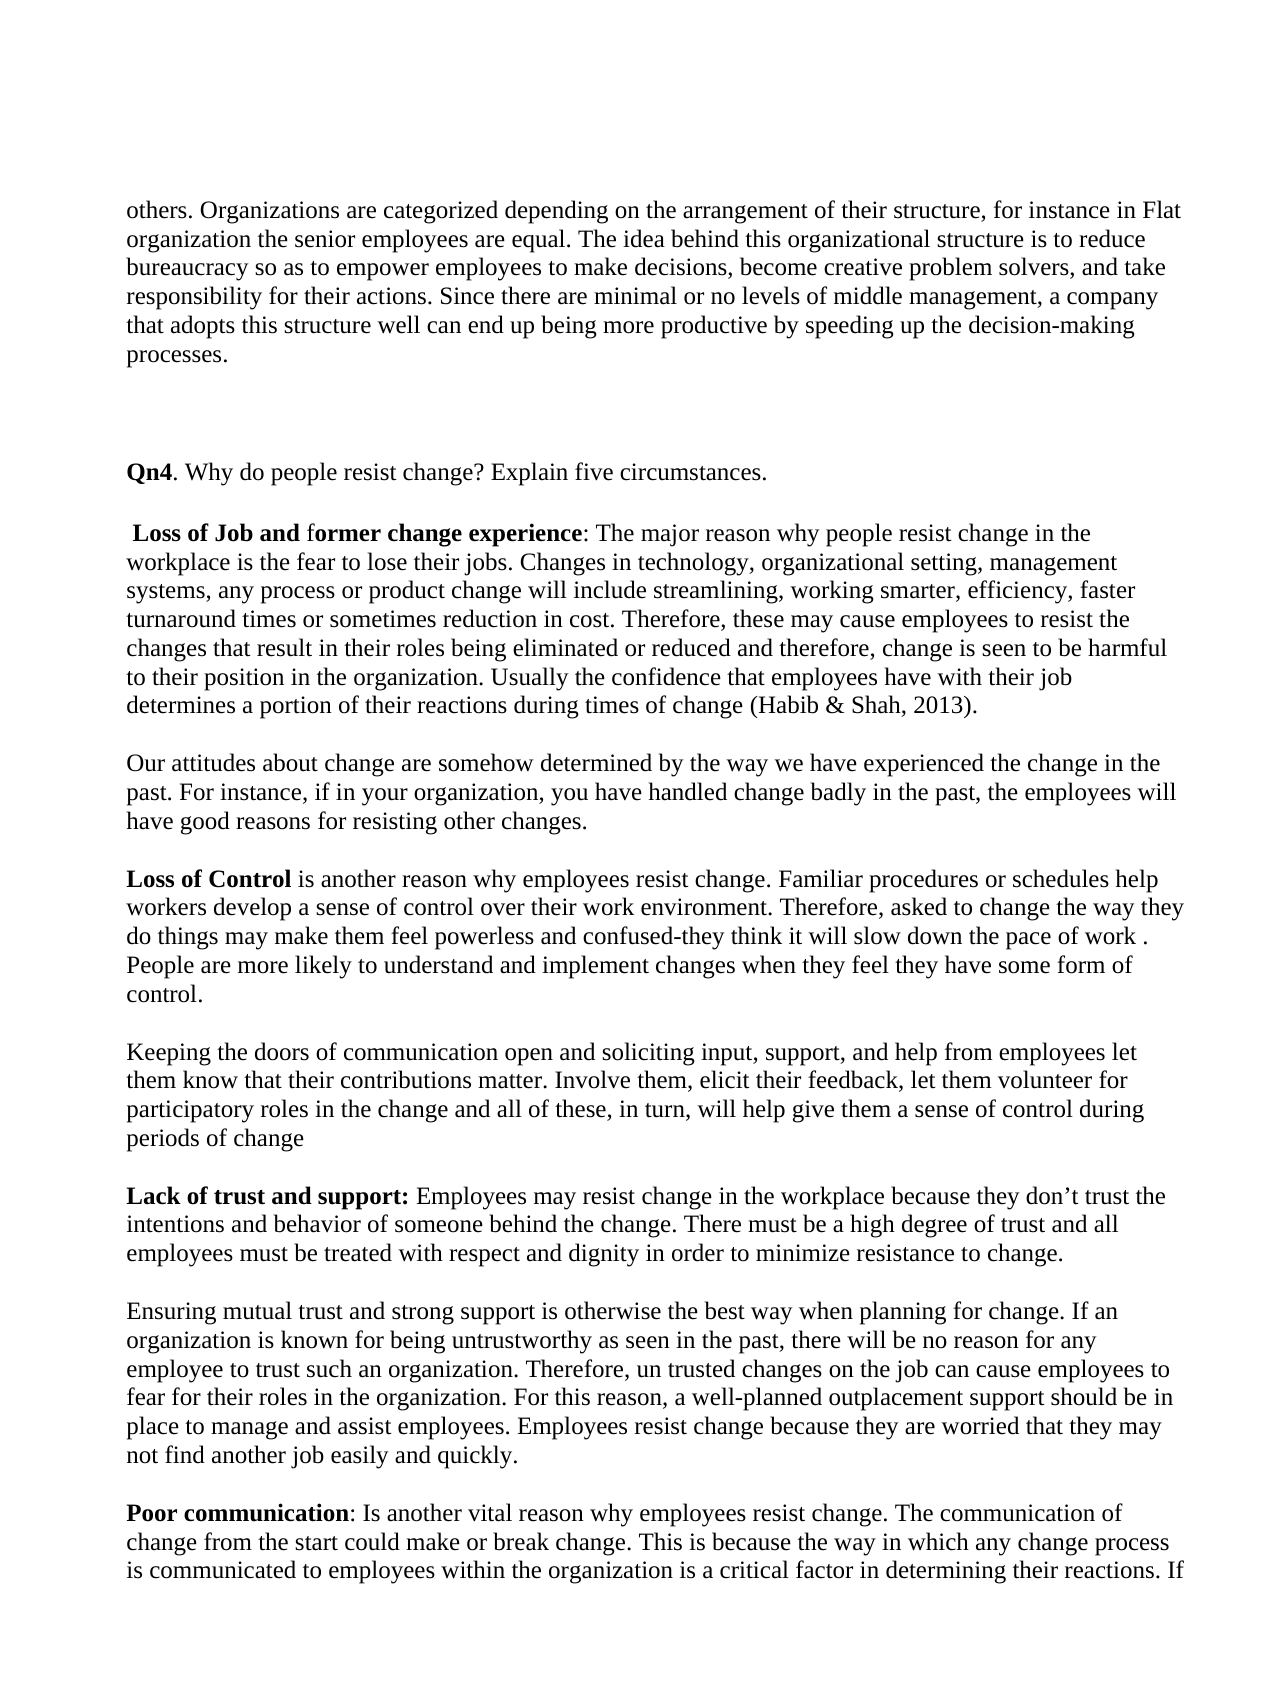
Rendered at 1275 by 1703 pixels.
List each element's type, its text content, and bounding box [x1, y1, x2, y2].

text Loss of Control is another reason why employees resist change. Familiar procedures or schedules help workers develop a sense of control over their work environment. Therefore, asked to change the way they do things may make them feel powerless and confused-they think it will slow down the pace of work . People are more likely to understand and implement changes when they feel they have some form of control. [126, 864, 1185, 1007]
text Qn4. Why do people resist change? Explain five circumstances. [126, 457, 1185, 486]
text Our attitudes about change are somehow determined by the way we have experienced the change in the past. For instance, if in your organization, you have handled change badly in the past, the employees will have good reasons for resisting other changes. [126, 748, 1185, 834]
text Keeping the doors of communication open and soliciting input, support, and help from employees let them know that their contributions matter. Involve them, elicit their feedback, let them volunteer for participatory roles in the change and all of these, in turn, will help give them a sense of control during periods of change [126, 1037, 1185, 1152]
text Ensuring mutual trust and strong support is otherwise the best way when planning for change. If an organization is known for being untrustworthy as seen in the past, there will be no reason for any employee to trust such an organization. Therefore, un trusted changes on the job can cause employees to fear for their roles in the organization. For this reason, a well-planned outplacement support should be in place to manage and assist employees. Employees resist change because they are worried that they may not find another job easily and quickly. [126, 1296, 1185, 1469]
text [126, 195, 1185, 367]
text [126, 1498, 1185, 1584]
text Loss of Job and former change experience: The major reason why people resist change in the workplace is the fear to lose their jobs. Changes in technology, organizational setting, management systems, any process or product change will include streamlining, working smarter, efficiency, faster turnaround times or sometimes reduction in cost. Therefore, these may cause employees to resist the changes that result in their roles being eliminated or reduced and therefore, change is seen to be harmful to their position in the organization. Usually the confidence that employees have with their job determines a portion of their reactions during times of change (Habib & Shah, 2013). [126, 518, 1185, 719]
text Lack of trust and support: Employees may resist change in the workplace because they don’t trust the intentions and behavior of someone behind the change. There must be a high degree of trust and all employees must be treated with respect and dignity in order to minimize resistance to change. [126, 1181, 1185, 1267]
